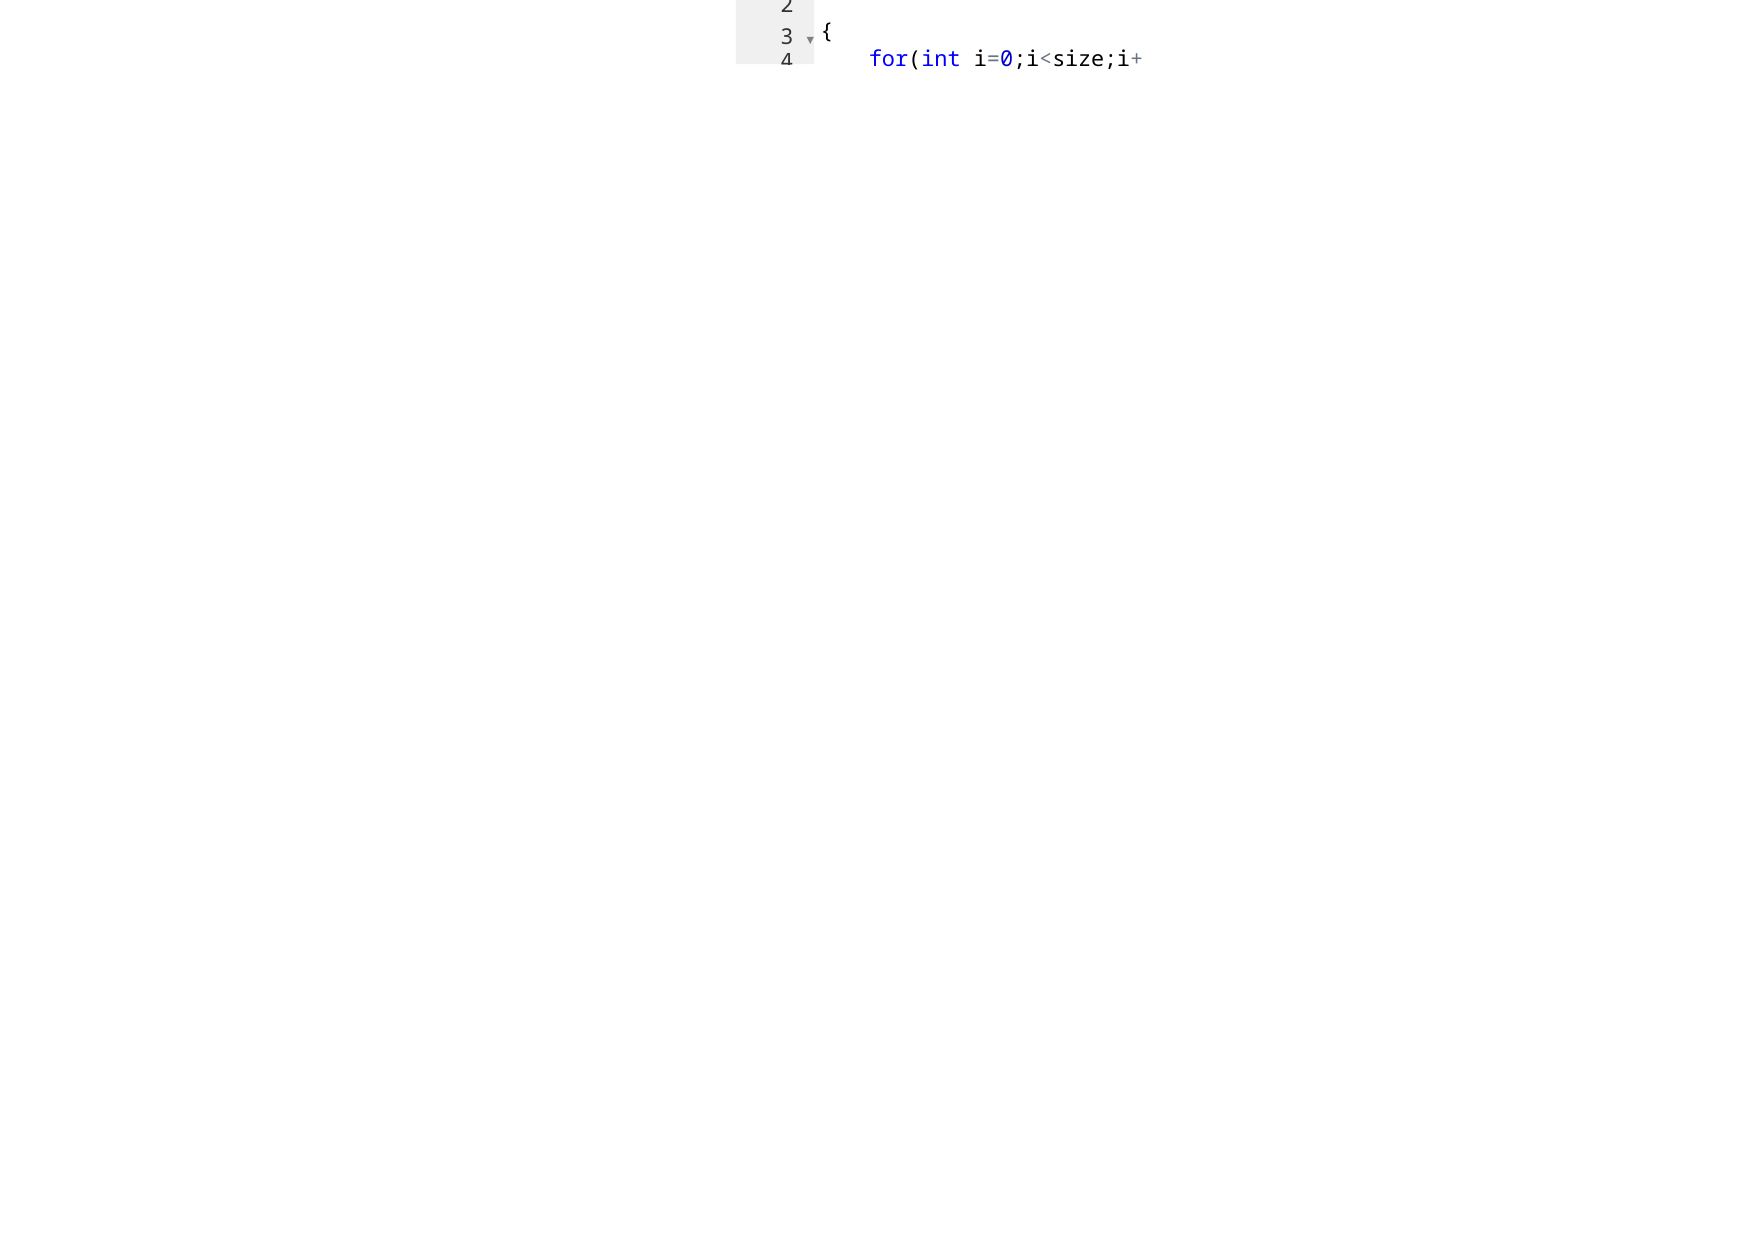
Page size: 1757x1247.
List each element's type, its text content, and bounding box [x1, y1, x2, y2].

text { [820, 14, 1668, 44]
